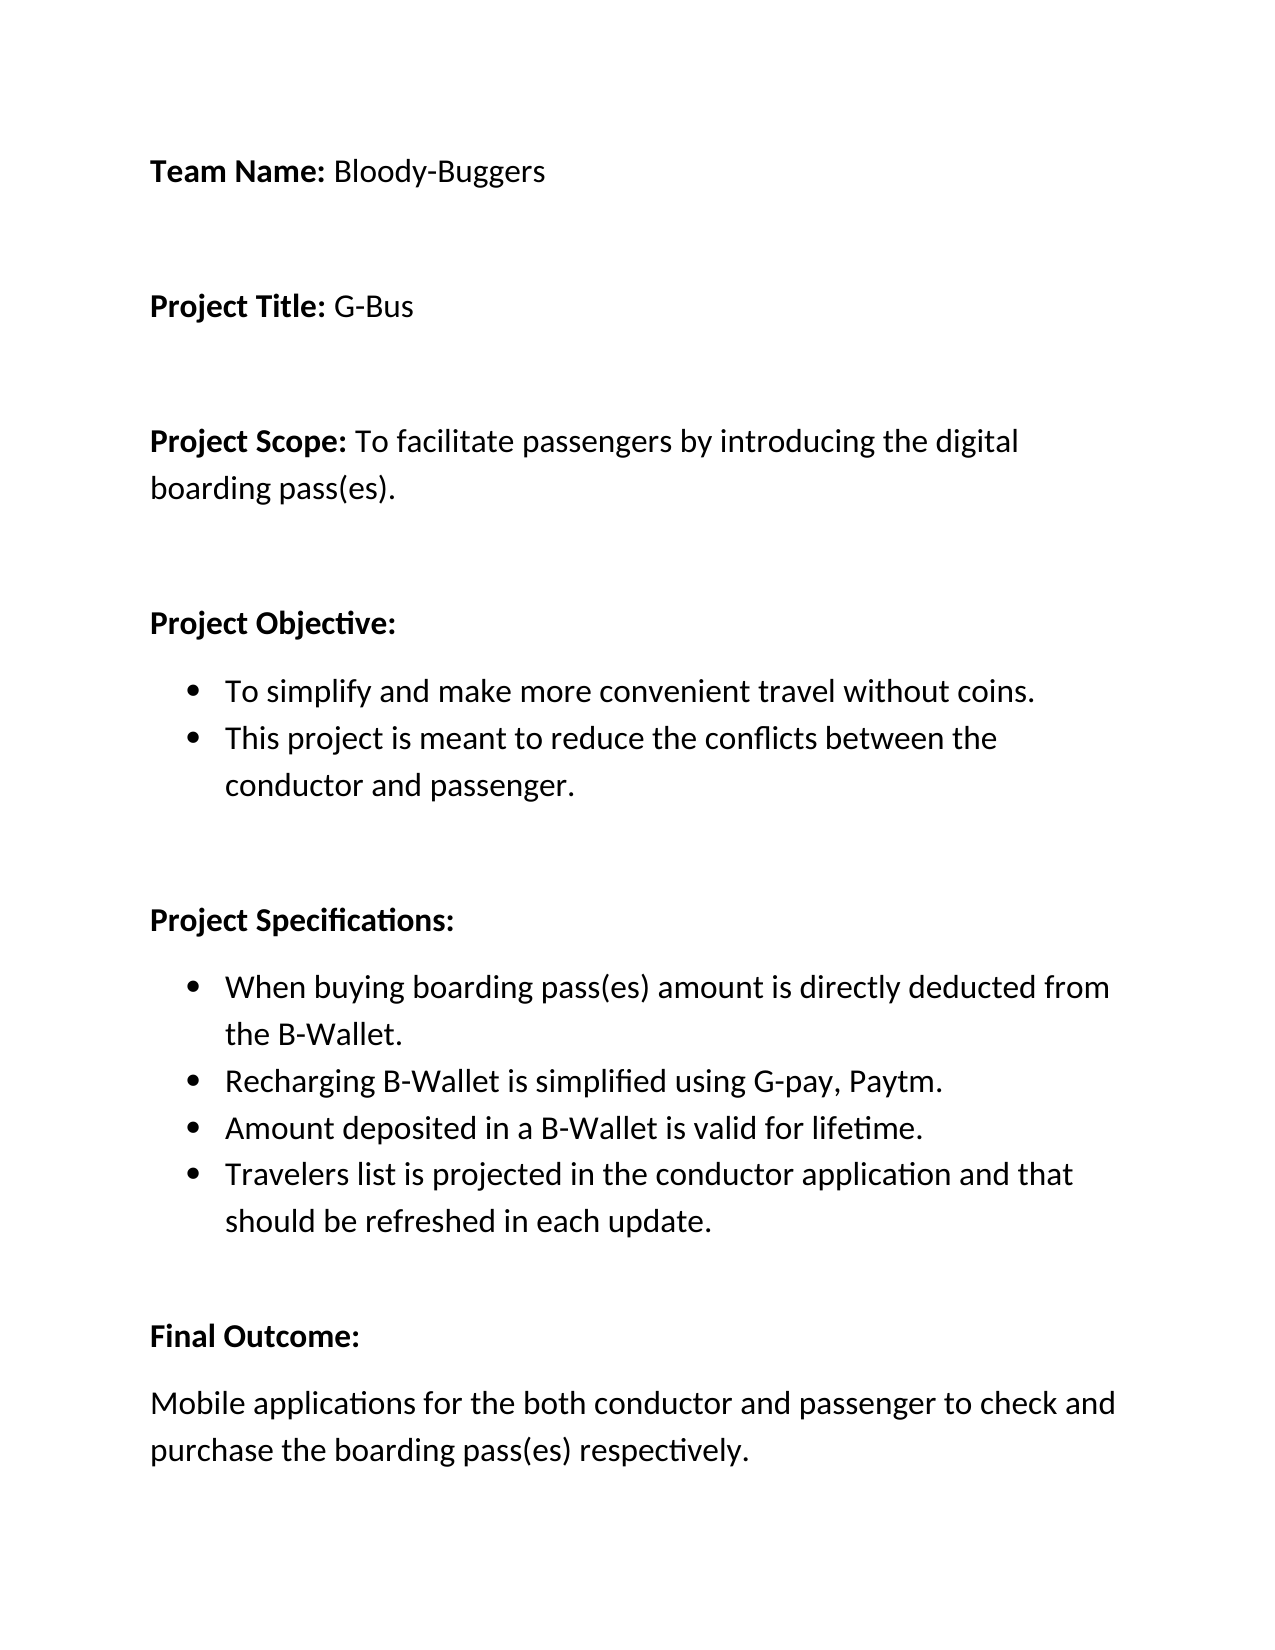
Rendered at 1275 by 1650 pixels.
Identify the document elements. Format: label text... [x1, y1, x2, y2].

list This project is meant to reduce the conflicts between the conductor and passenger. [187, 717, 1125, 804]
text Project Objective: [150, 602, 1125, 643]
text Final Outcome: [150, 1314, 1125, 1355]
list Travelers list is projected in the conductor application and that should be refreshed in each update. [187, 1153, 1125, 1241]
list To simplify and make more convenient travel without coins. [187, 670, 1125, 711]
list Amount deposited in a B-Wallet is valid for lifetime. [187, 1107, 1125, 1147]
text Project Specifications: [150, 899, 1125, 939]
text Mobile applications for the both conductor and passenger to check and purchase the boarding pass(es) respectively. [150, 1382, 1125, 1470]
text Project Title: G-Bus [150, 285, 1125, 326]
list When buying boarding pass(es) amount is directly deducted from the B-Wallet. [187, 966, 1125, 1054]
text Team Name: Bloody-Buggers [150, 150, 1125, 191]
list Recharging B-Wallet is simplified using G-pay, Paytm. [187, 1060, 1125, 1101]
text Project Scope: To facilitate passengers by introducing the digital boarding pass(es). [150, 420, 1125, 508]
